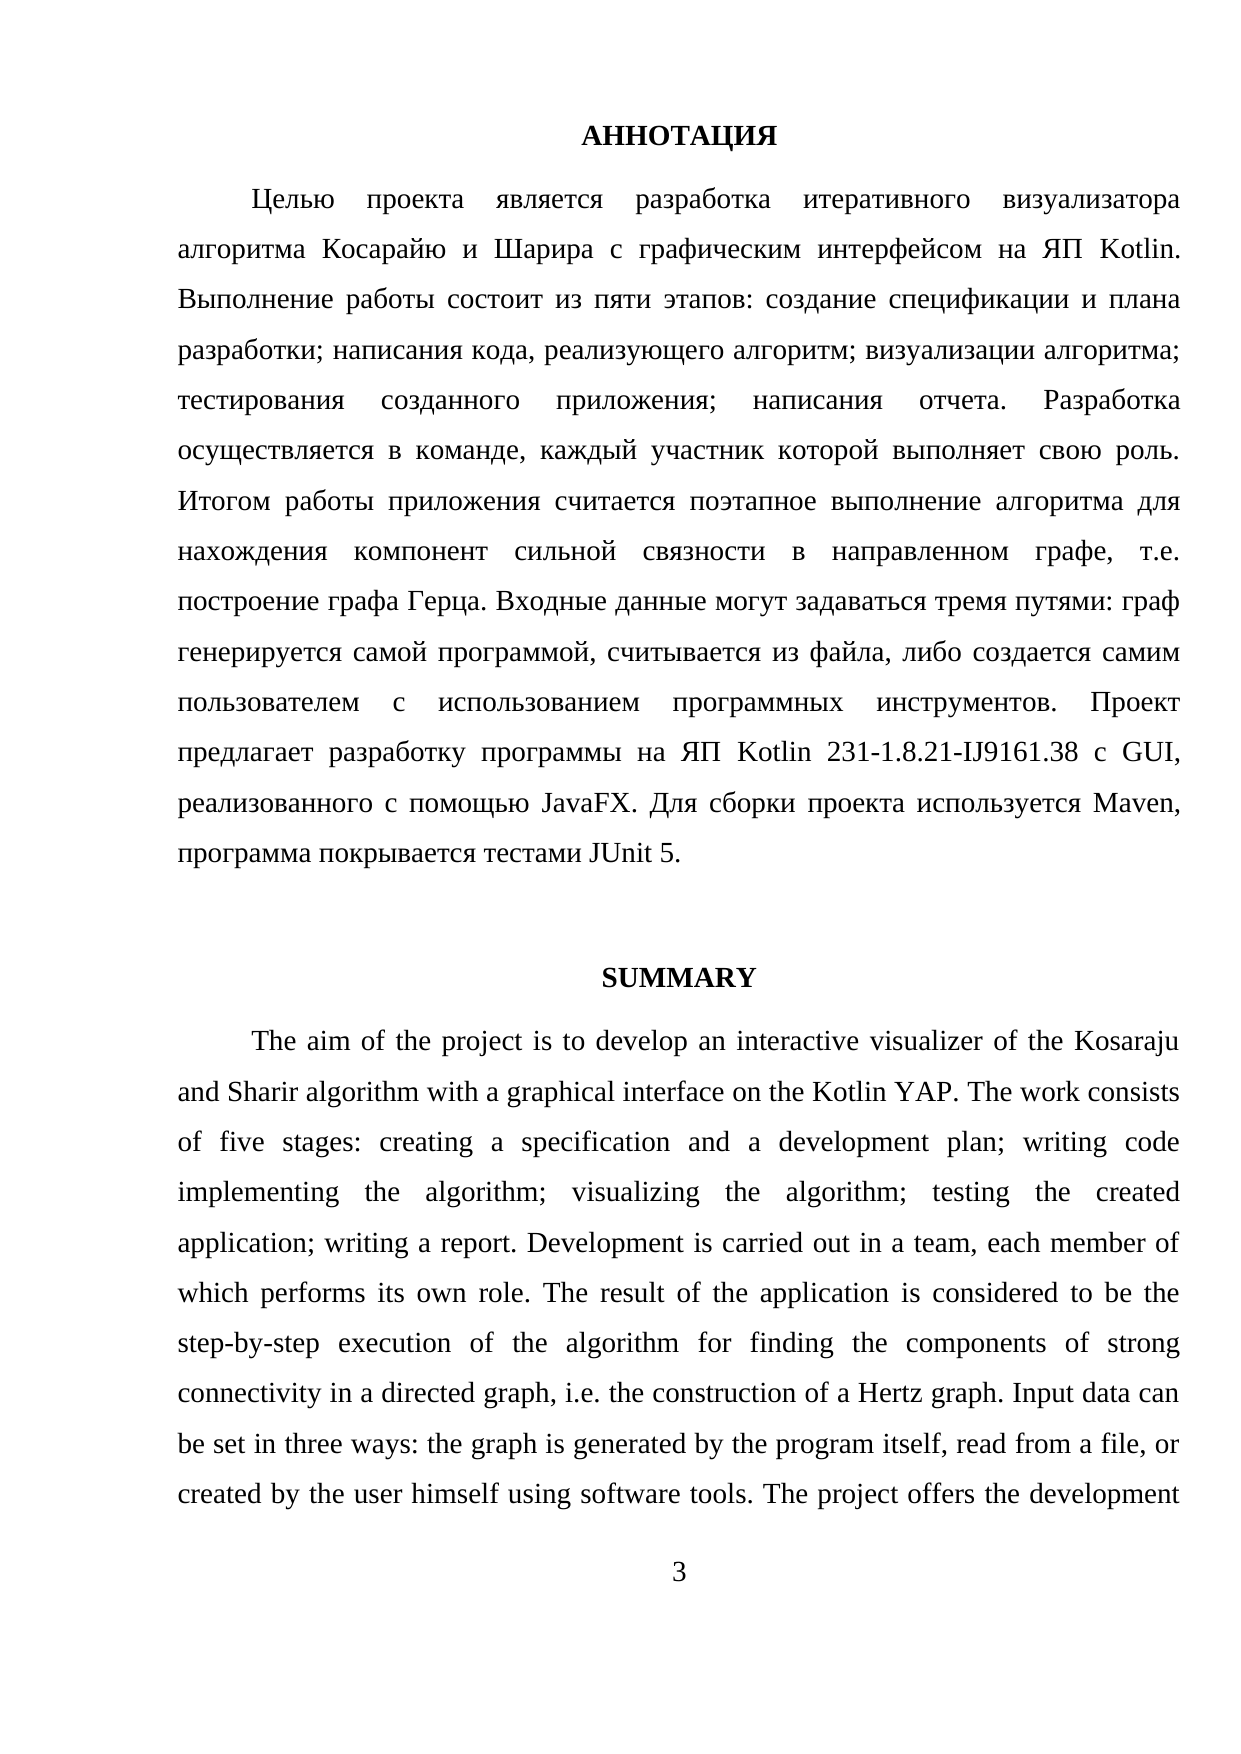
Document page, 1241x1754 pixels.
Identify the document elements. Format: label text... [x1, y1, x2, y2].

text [177, 1023, 1181, 1510]
text Аннотация [177, 118, 1181, 152]
text Целью проекта является разработка итеративного визуализатора алгоритма Косарайю и Шарира с графическим интерфейсом на ЯП Kotlin. Выполнение работы состоит из пяти этапов: создание спецификации и плана разработки; написания кода, реализующего алгоритм; визуализации алгоритма; тестирования созданного приложения; написания отчета. Разработка осуществляется в команде, каждый участник которой выполняет свою роль. Итогом работы приложения считается поэтапное выполнение алгоритма для нахождения компонент сильной связности в направленном графе, т.е. построение графа Герца. Входные данные могут задаваться тремя путями: граф генерируется самой программой, считывается из файла, либо создается самим пользователем с использованием программных инструментов. Проект предлагает разработку программы на ЯП Kotlin 231-1.8.21-IJ9161.38 c GUI, реализованного с помощью JavaFX. Для сборки проекта используется Maven, программа покрывается тестами JUnit 5. [177, 181, 1181, 868]
text Summary [177, 961, 1181, 994]
